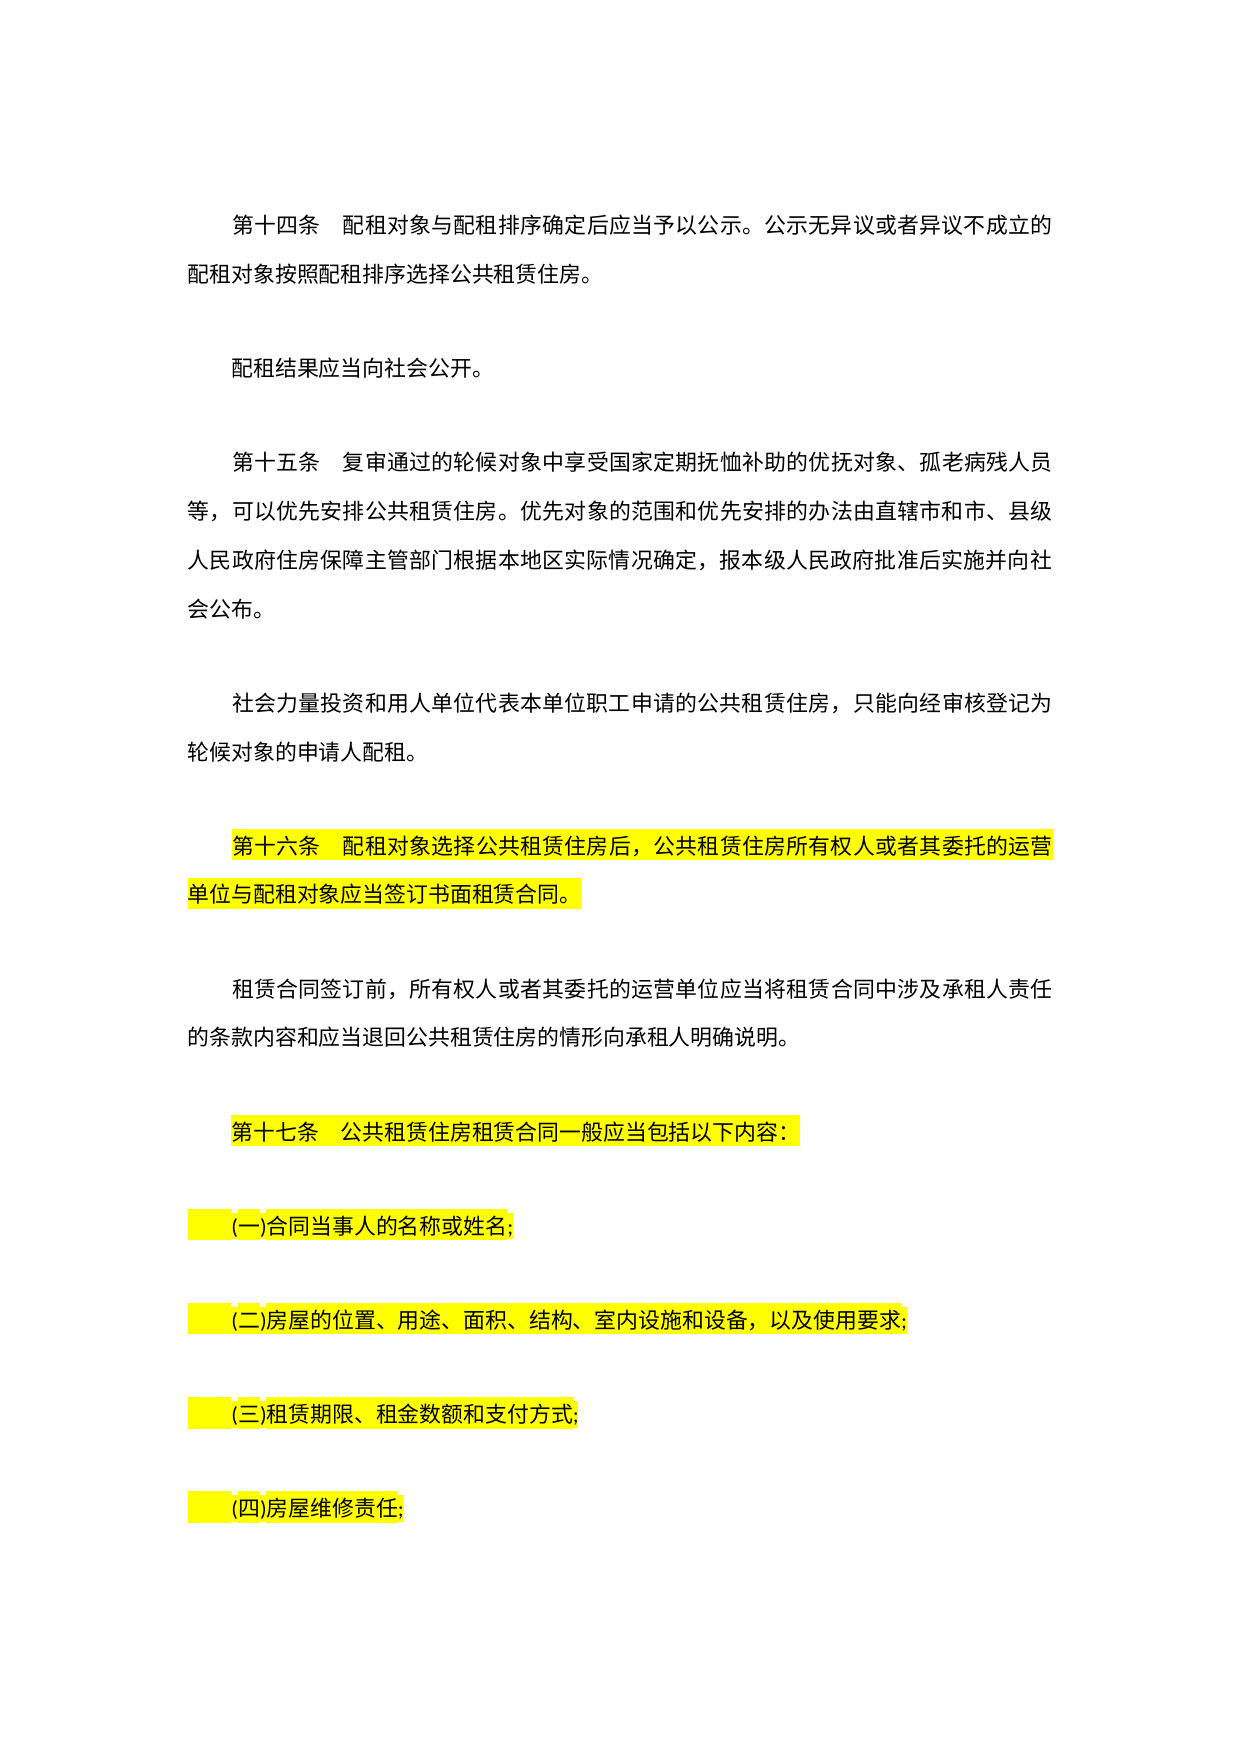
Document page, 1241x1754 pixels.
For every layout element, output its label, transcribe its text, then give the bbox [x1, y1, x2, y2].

text 第十七条 公共租赁住房租赁合同一般应当包括以下内容： [187, 1114, 1053, 1147]
text 配租结果应当向社会公开。 [187, 351, 1053, 383]
text (二)房屋的位置、用途、面积、结构、室内设施和设备，以及使用要求; [187, 1302, 1053, 1335]
text 第十六条 配租对象选择公共租赁住房后，公共租赁住房所有权人或者其委托的运营单位与配租对象应当签订书面租赁合同。 [187, 828, 1053, 909]
text 租赁合同签订前，所有权人或者其委托的运营单位应当将租赁合同中涉及承租人责任的条款内容和应当退回公共租赁住房的情形向承租人明确说明。 [187, 971, 1053, 1052]
text 社会力量投资和用人单位代表本单位职工申请的公共租赁住房，只能向经审核登记为轮候对象的申请人配租。 [187, 685, 1053, 767]
text 第十五条 复审通过的轮候对象中享受国家定期抚恤补助的优抚对象、孤老病残人员等，可以优先安排公共租赁住房。优先对象的范围和优先安排的办法由直辖市和市、县级人民政府住房保障主管部门根据本地区实际情况确定，报本级人民政府批准后实施并向社会公布。 [187, 445, 1053, 624]
text 第十四条 配租对象与配租排序确定后应当予以公示。公示无异议或者异议不成立的，配租对象按照配租排序选择公共租赁住房。 [187, 208, 1053, 289]
text (四)房屋维修责任; [398, 1491, 1053, 1523]
text (三)租赁期限、租金数额和支付方式; [573, 1397, 1053, 1429]
text (一)合同当事人的名称或姓名; [187, 1208, 1053, 1241]
